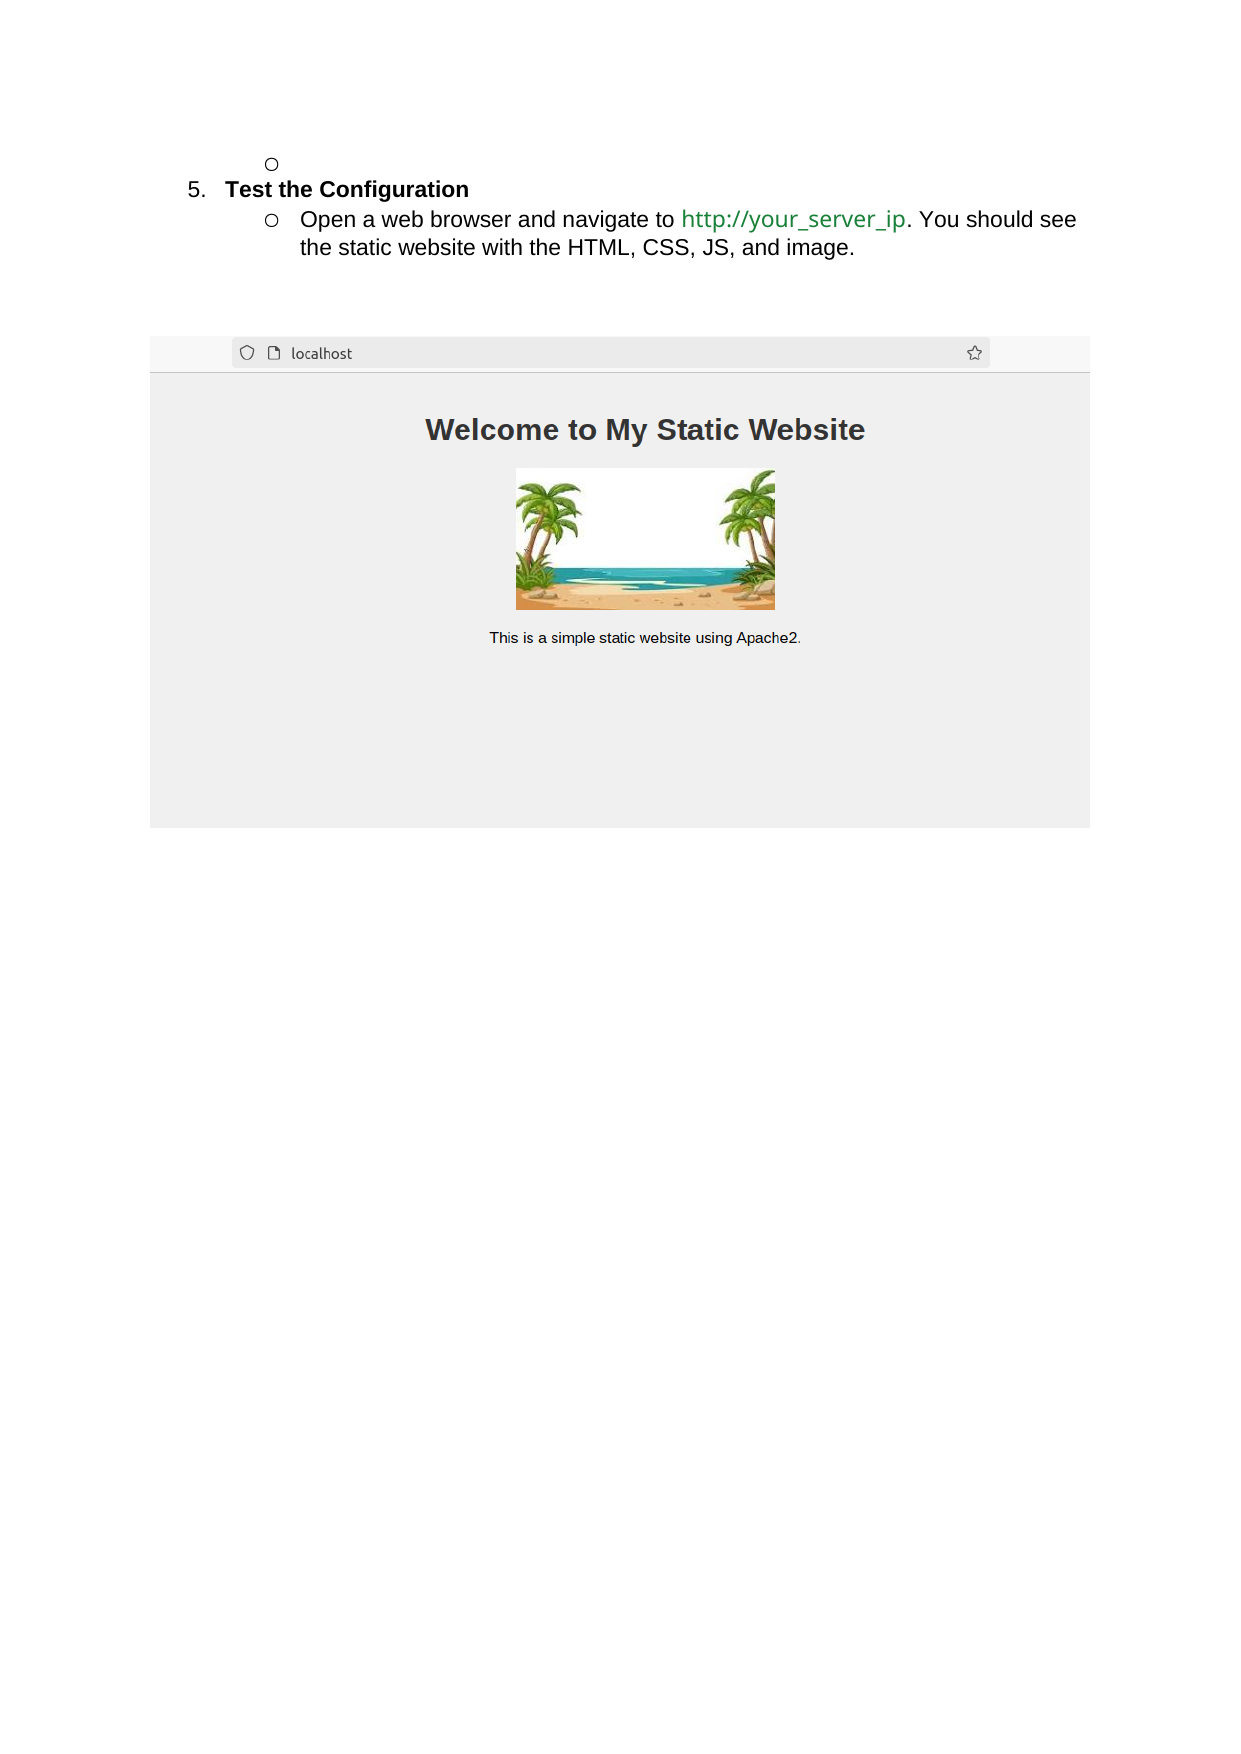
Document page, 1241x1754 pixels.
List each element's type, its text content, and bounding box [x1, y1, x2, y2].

list Open a web browser and navigate to http://your_server_ip. You should see the static website with the HTML, CSS, JS, and image. [262, 203, 1090, 260]
list Test the Configuration [187, 176, 1090, 203]
picture [150, 336, 1091, 828]
